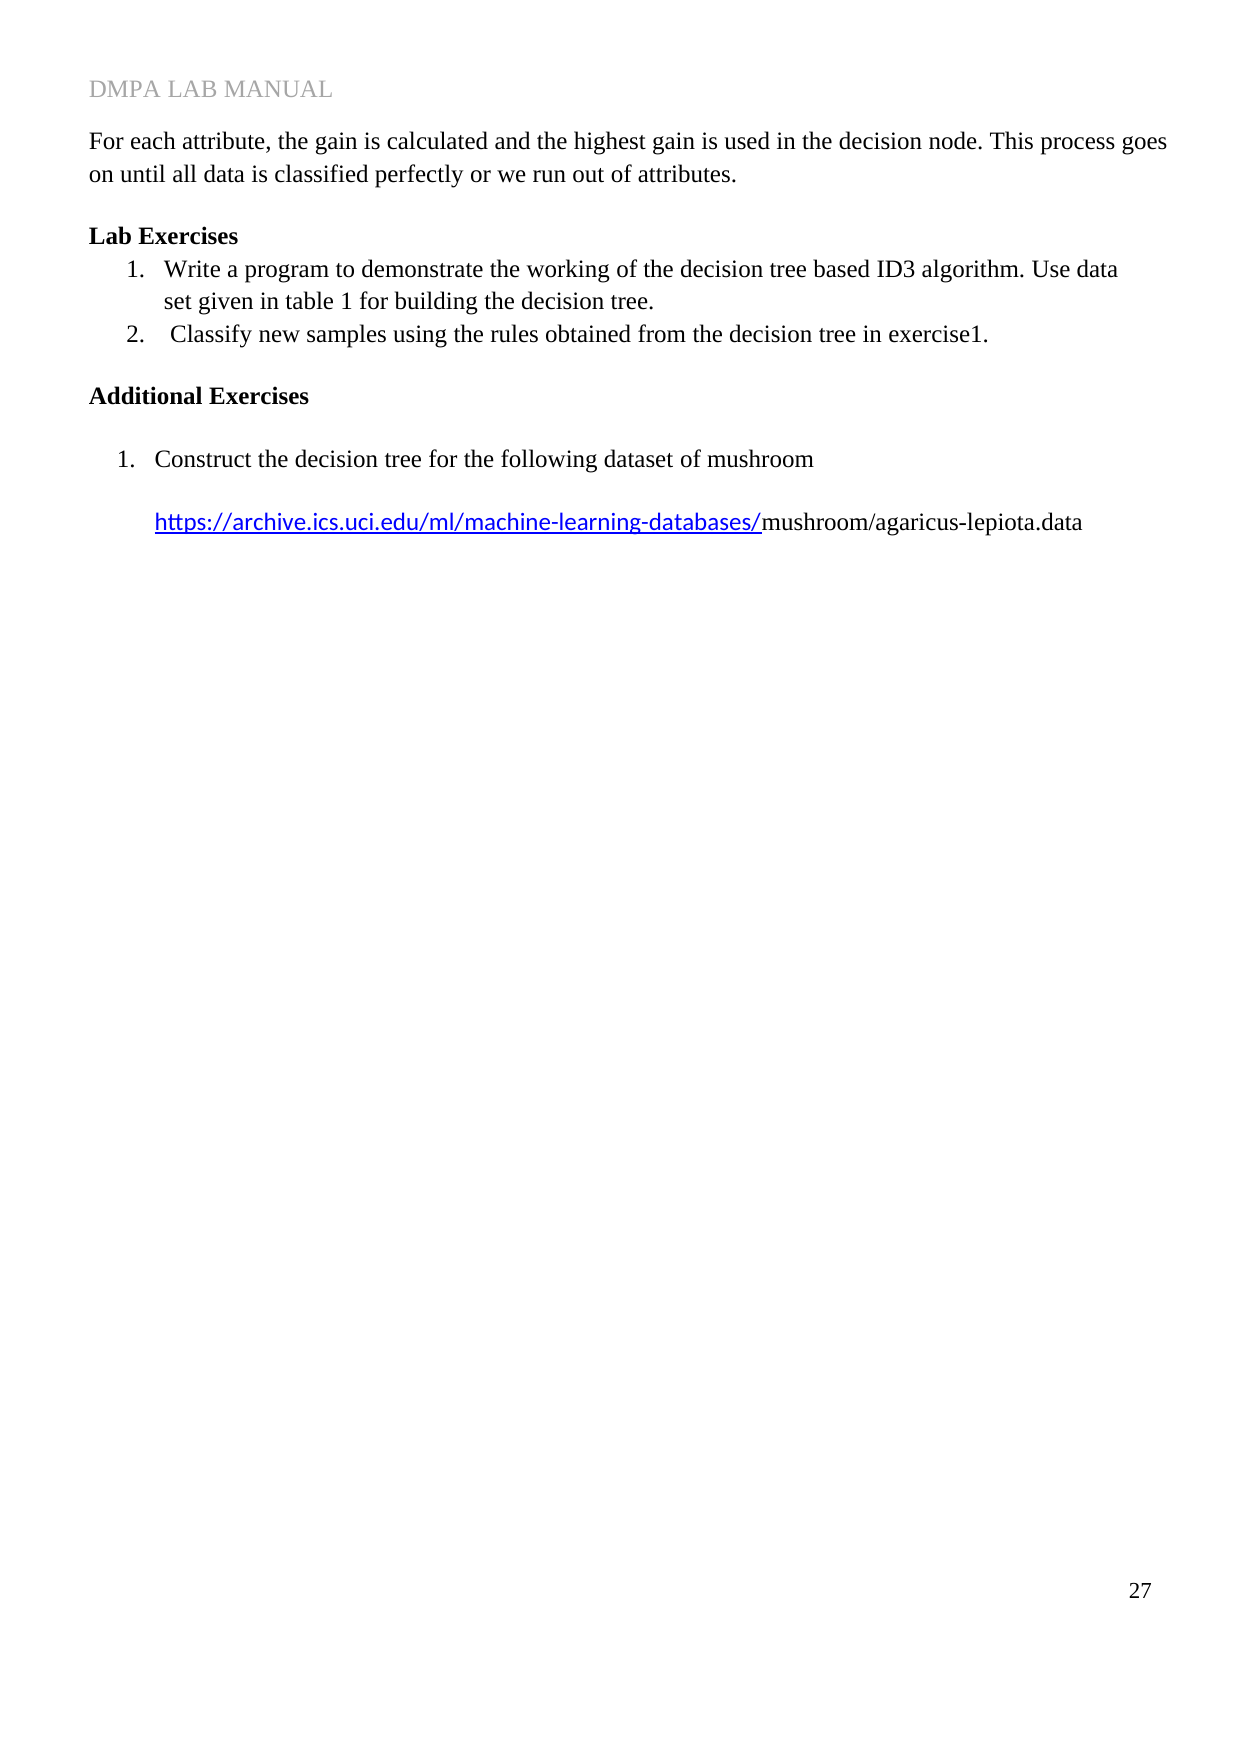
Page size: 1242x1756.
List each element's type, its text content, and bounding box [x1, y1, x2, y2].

list Write a program to demonstrate the working of the decision tree based ID3 algorithm. Use data set given in table 1 for building the decision tree. [126, 254, 1150, 315]
list Classify new samples using the rules obtained from the decision tree in exercise1. [126, 319, 1214, 348]
text https://archive.ics.uci.edu/ml/machine-learning-databases/mushroom/agaricus-lepiota.data [154, 506, 1214, 536]
list Construct the decision tree for the following dataset of mushroom [117, 444, 1214, 473]
subtitle Additional Exercises [89, 381, 1214, 410]
subtitle Lab Exercises [89, 221, 1214, 249]
text For each attribute, the gain is calculated and the highest gain is used in the decision node. This process goes on until all data is classified perfectly or we run out of attributes. [89, 126, 1169, 188]
